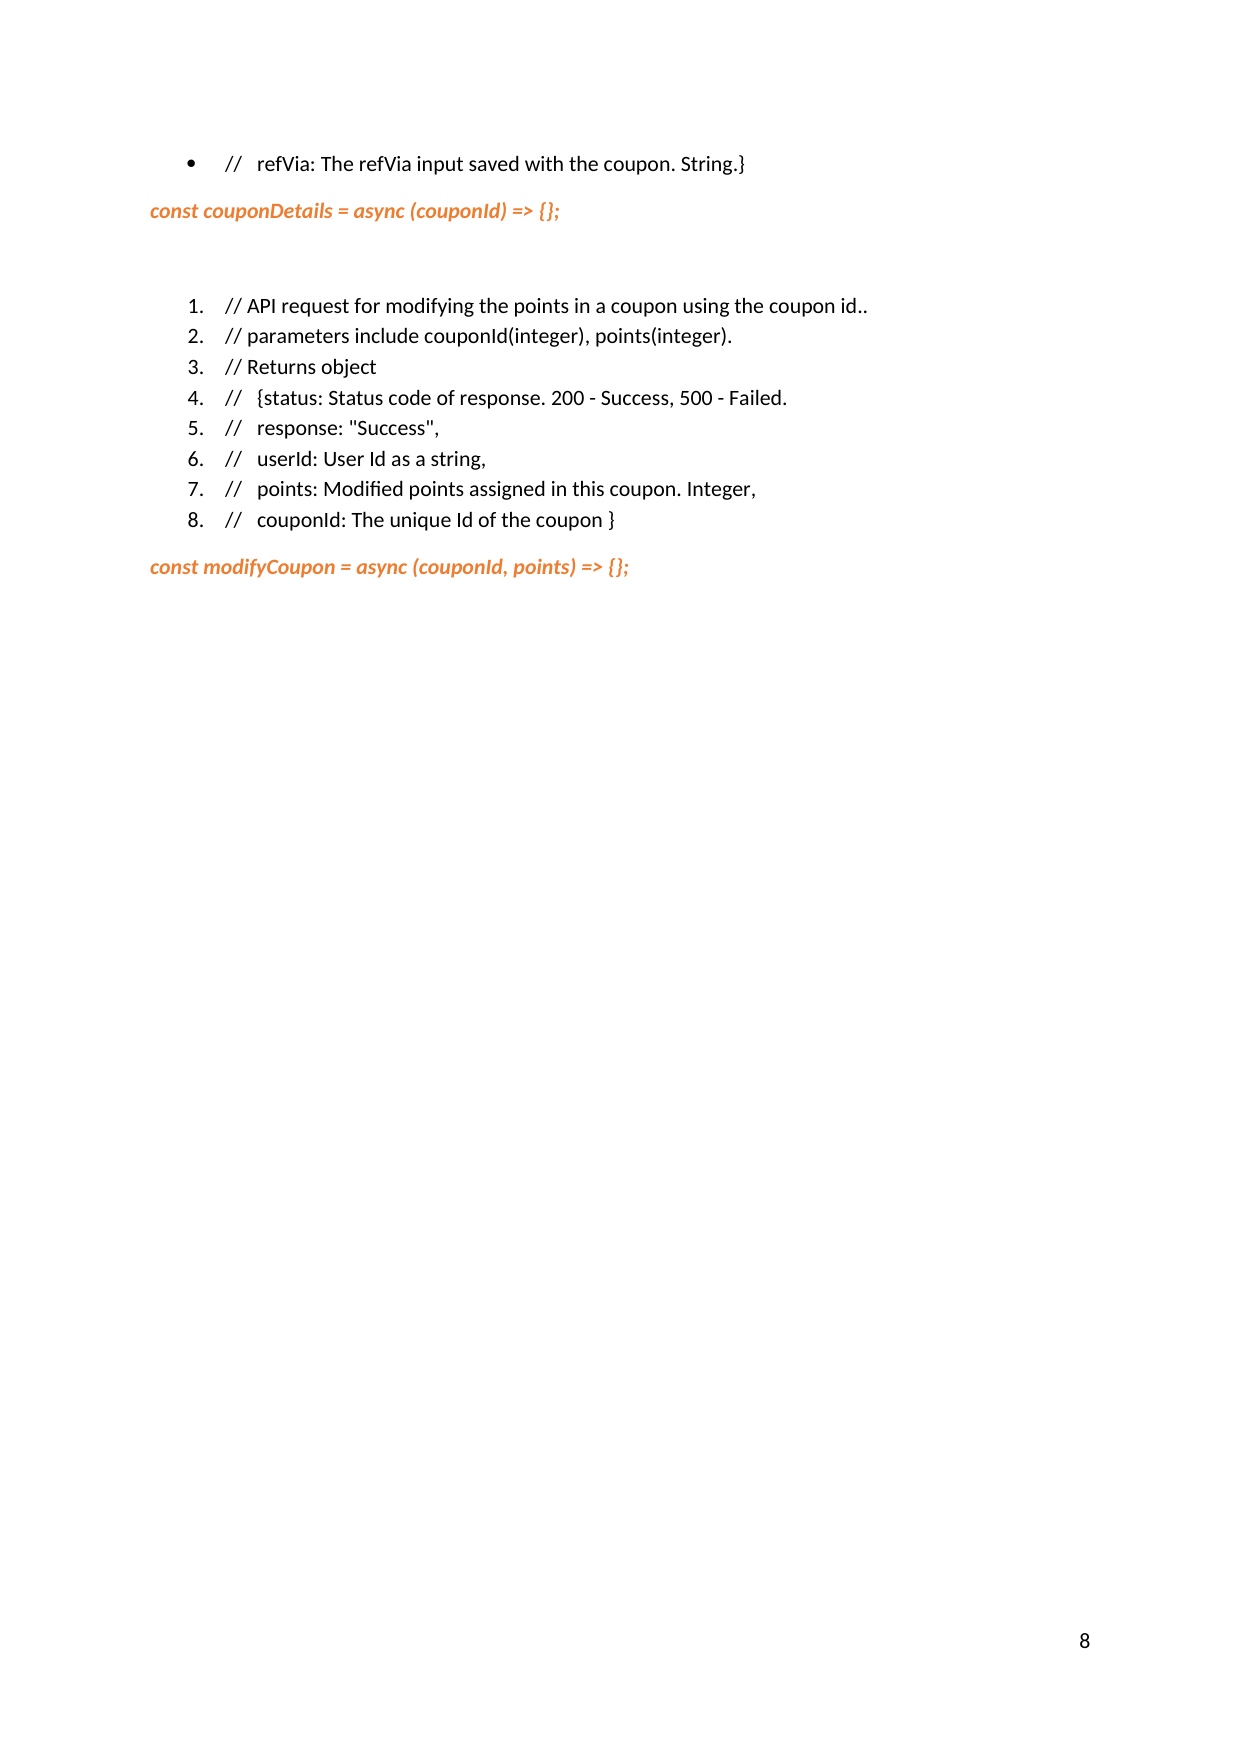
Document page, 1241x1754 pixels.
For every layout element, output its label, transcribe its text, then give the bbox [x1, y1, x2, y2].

text const couponDetails = async (couponId) => {}; [150, 197, 1090, 224]
list // parameters include couponId(integer), points(integer). [187, 322, 1090, 349]
list // points: Modified points assigned in this coupon. Integer, [187, 476, 1090, 502]
list // refVia: The refVia input saved with the coupon. String.} [187, 150, 1090, 177]
text const modifyCoupon = async (couponId, points) => {}; [150, 553, 1090, 580]
list // {status: Status code of response. 200 - Success, 500 - Failed. [187, 384, 1090, 410]
list // Returns object [187, 353, 1090, 380]
list // couponId: The unique Id of the coupon } [187, 506, 1090, 533]
list // userId: User Id as a string, [187, 445, 1090, 472]
list // API request for modifying the points in a coupon using the coupon id.. [187, 292, 1090, 318]
list // response: "Success", [187, 414, 1090, 441]
